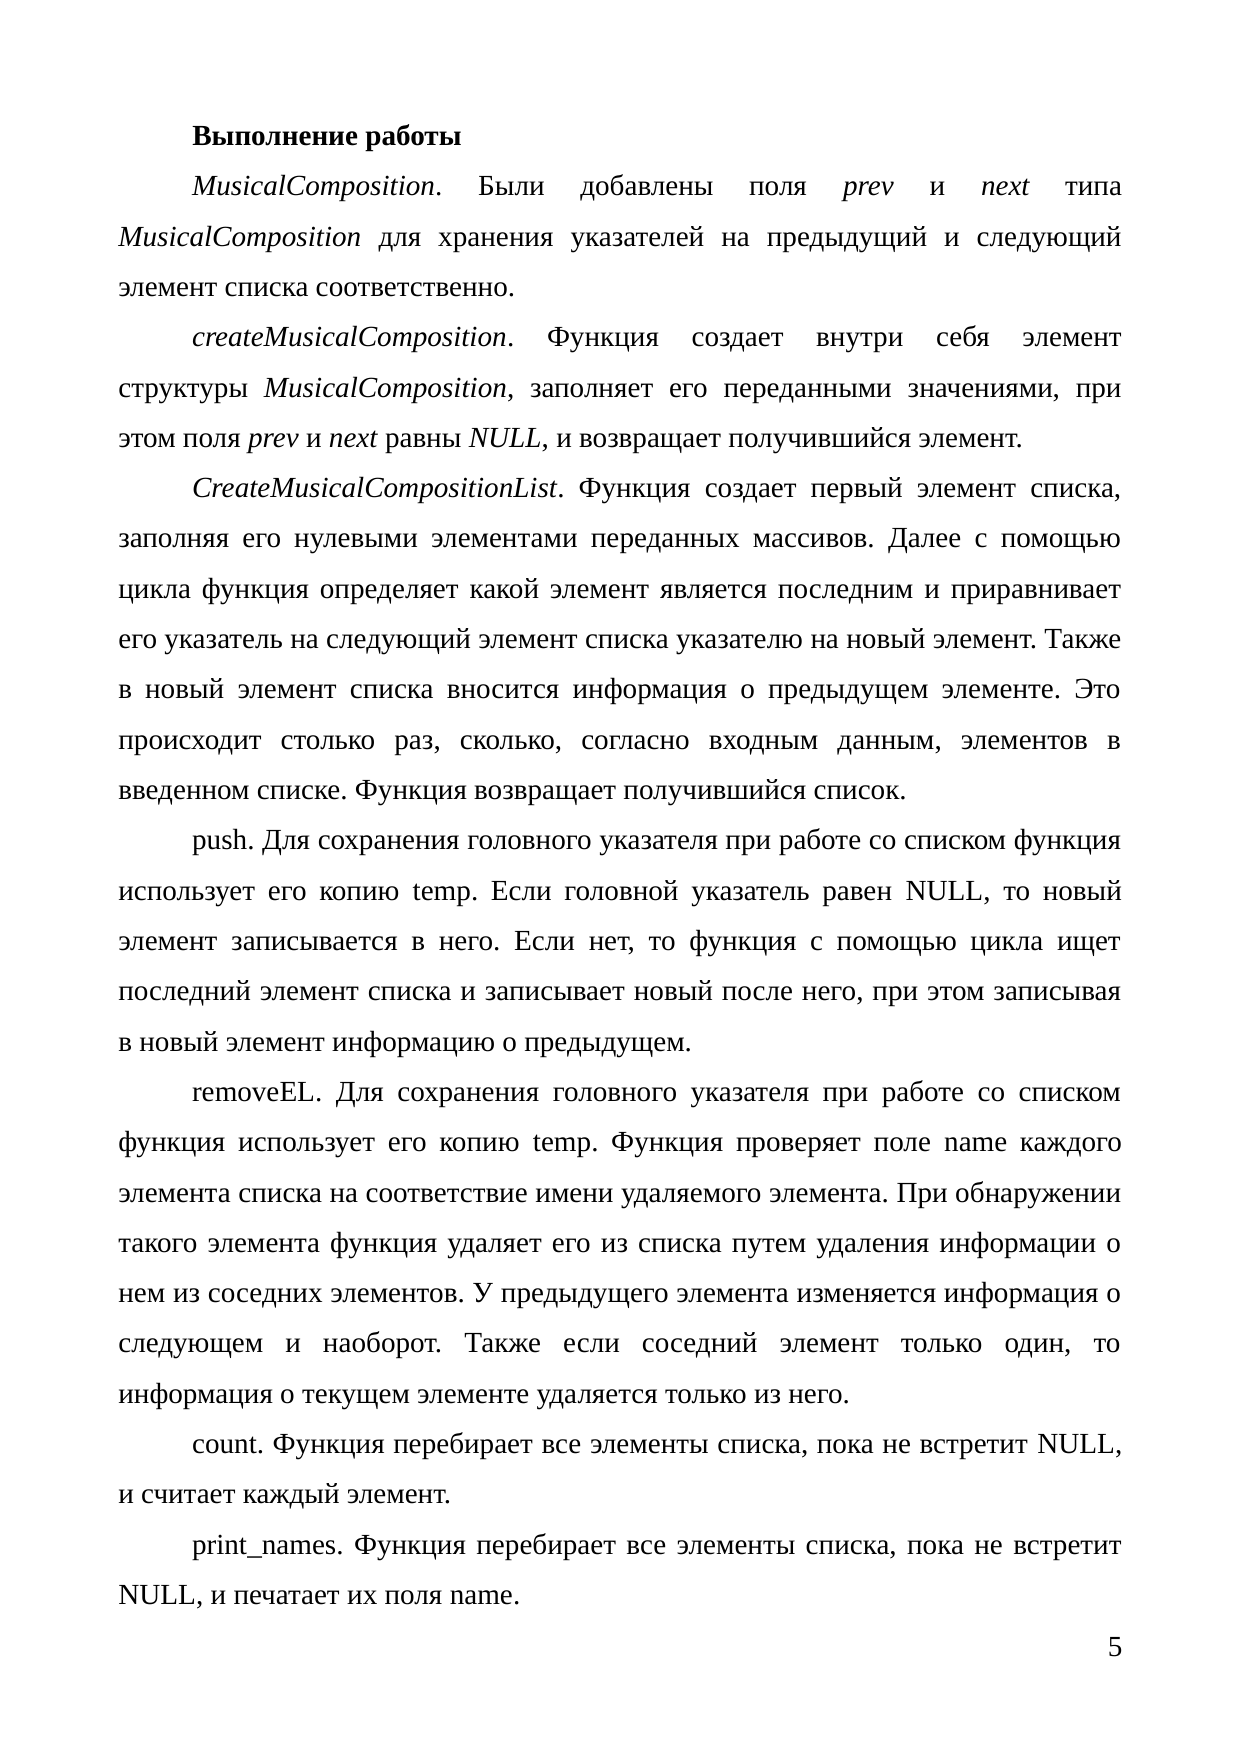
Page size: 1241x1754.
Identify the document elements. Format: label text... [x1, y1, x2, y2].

text CreateMusicalCompositionList. Функция создает первый элемент списка, заполняя его нулевыми элементами переданных массивов. Далее с помощью цикла функция определяет какой элемент является последним и приравнивает его указатель на следующий элемент списка указателю на новый элемент. Также в новый элемент списка вносится информация о предыдущем элементе. Это происходит столько раз, сколько, согласно входным данным, элементов в введенном списке. Функция возвращает получившийся список. [118, 470, 1122, 806]
text print_names. Функция перебирает все элементы списка, пока не встретит NULL, и печатает их поля name. [118, 1527, 1122, 1611]
text MusicalComposition. Были добавлены поля prev и next типа MusicalComposition для хранения указателей на предыдущий и следующий элемент списка соответственно. [118, 168, 1122, 303]
subtitle Выполнение работы [118, 118, 1122, 152]
text createMusicalComposition. Функция создает внутри себя элемент структуры MusicalComposition, заполняет его переданными значениями, при этом поля prev и next равны NULL, и возвращает получившийся элемент. [118, 319, 1122, 453]
text push. Для сохранения головного указателя при работе со списком функция использует его копию temp. Если головной указатель равен NULL, то новый элемент записывается в него. Если нет, то функция с помощью цикла ищет последний элемент списка и записывает новый после него, при этом записывая в новый элемент информацию о предыдущем. [118, 822, 1122, 1057]
text count. Функция перебирает все элементы списка, пока не встретит NULL, и считает каждый элемент. [118, 1426, 1122, 1510]
text removeEL. Для сохранения головного указателя при работе со списком функция использует его копию temp. Функция проверяет поле name каждого элемента списка на соответствие имени удаляемого элемента. При обнаружении такого элемента функция удаляет его из списка путем удаления информации о нем из соседних элементов. У предыдущего элемента изменяется информация о следующем и наоборот. Также если соседний элемент только один, то информация о текущем элементе удаляется только из него. [118, 1074, 1122, 1409]
